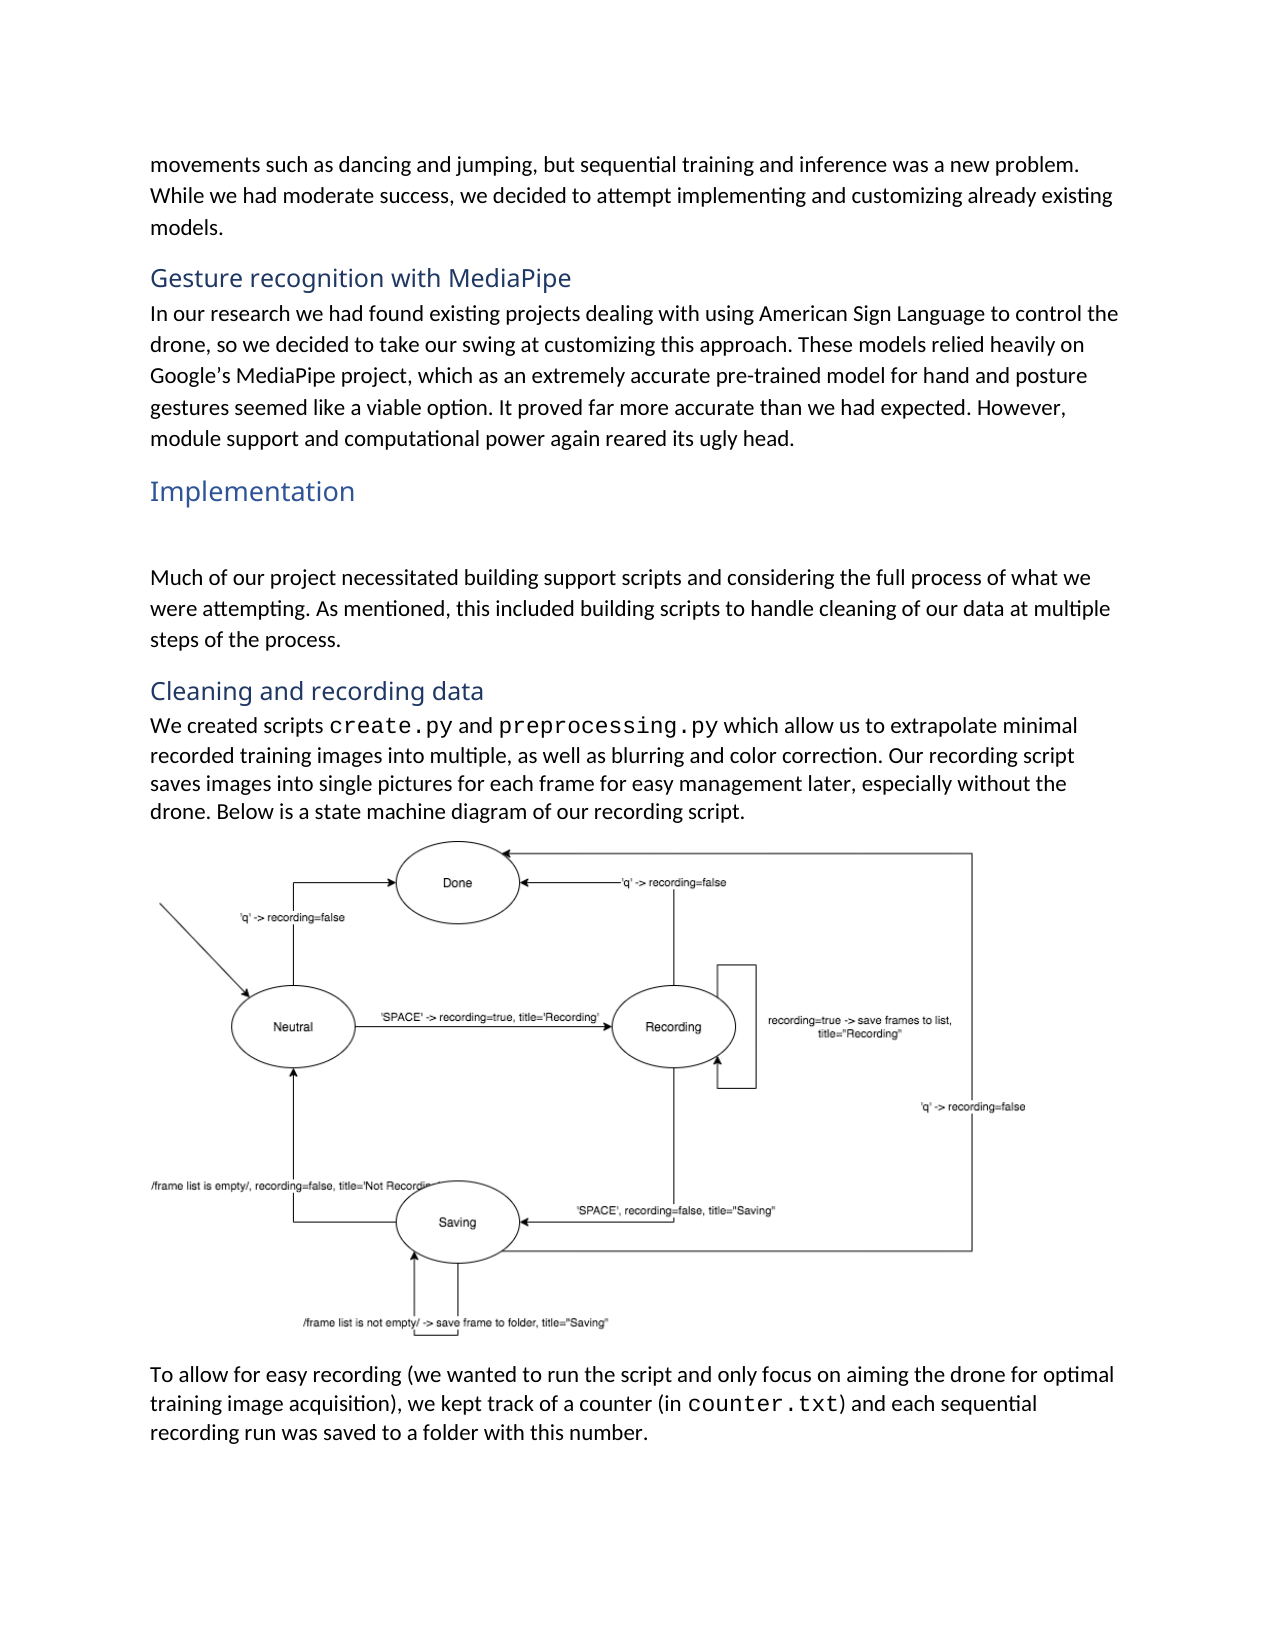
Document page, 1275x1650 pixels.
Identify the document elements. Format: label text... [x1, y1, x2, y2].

text In our research we had found existing projects dealing with using American Sign Language to control the drone, so we decided to take our swing at customizing this approach. These models relied heavily on Google’s MediaPipe project, which as an extremely accurate pre-trained model for hand and posture gestures seemed like a viable option. It proved far more accurate than we had expected. However, module support and computational power again reared its ugly head. [150, 299, 1125, 452]
text To allow for easy recording (we wanted to run the script and only focus on aiming the drone for optimal training image acquisition), we kept track of a counter (in counter.txt) and each sequential recording run was saved to a folder with this number. [150, 1361, 1125, 1446]
subtitle Cleaning and recording data [150, 673, 1125, 707]
subtitle Gesture recognition with MediaPipe [150, 261, 1125, 295]
picture [150, 841, 1025, 1344]
text We created scripts create.py and preprocessing.py which allow us to extrapolate minimal recorded training images into multiple, as well as blurring and color correction. Our recording script saves images into single pictures for each frame for easy management later, especially without the drone. Below is a state machine diagram of our recording script. [150, 712, 1125, 825]
text Much of our project necessitated building support scripts and considering the full process of what we were attempting. As mentioned, this included building scripts to handle cleaning of our data at multiple steps of the process. [150, 563, 1125, 653]
text Implementation [150, 472, 1125, 509]
